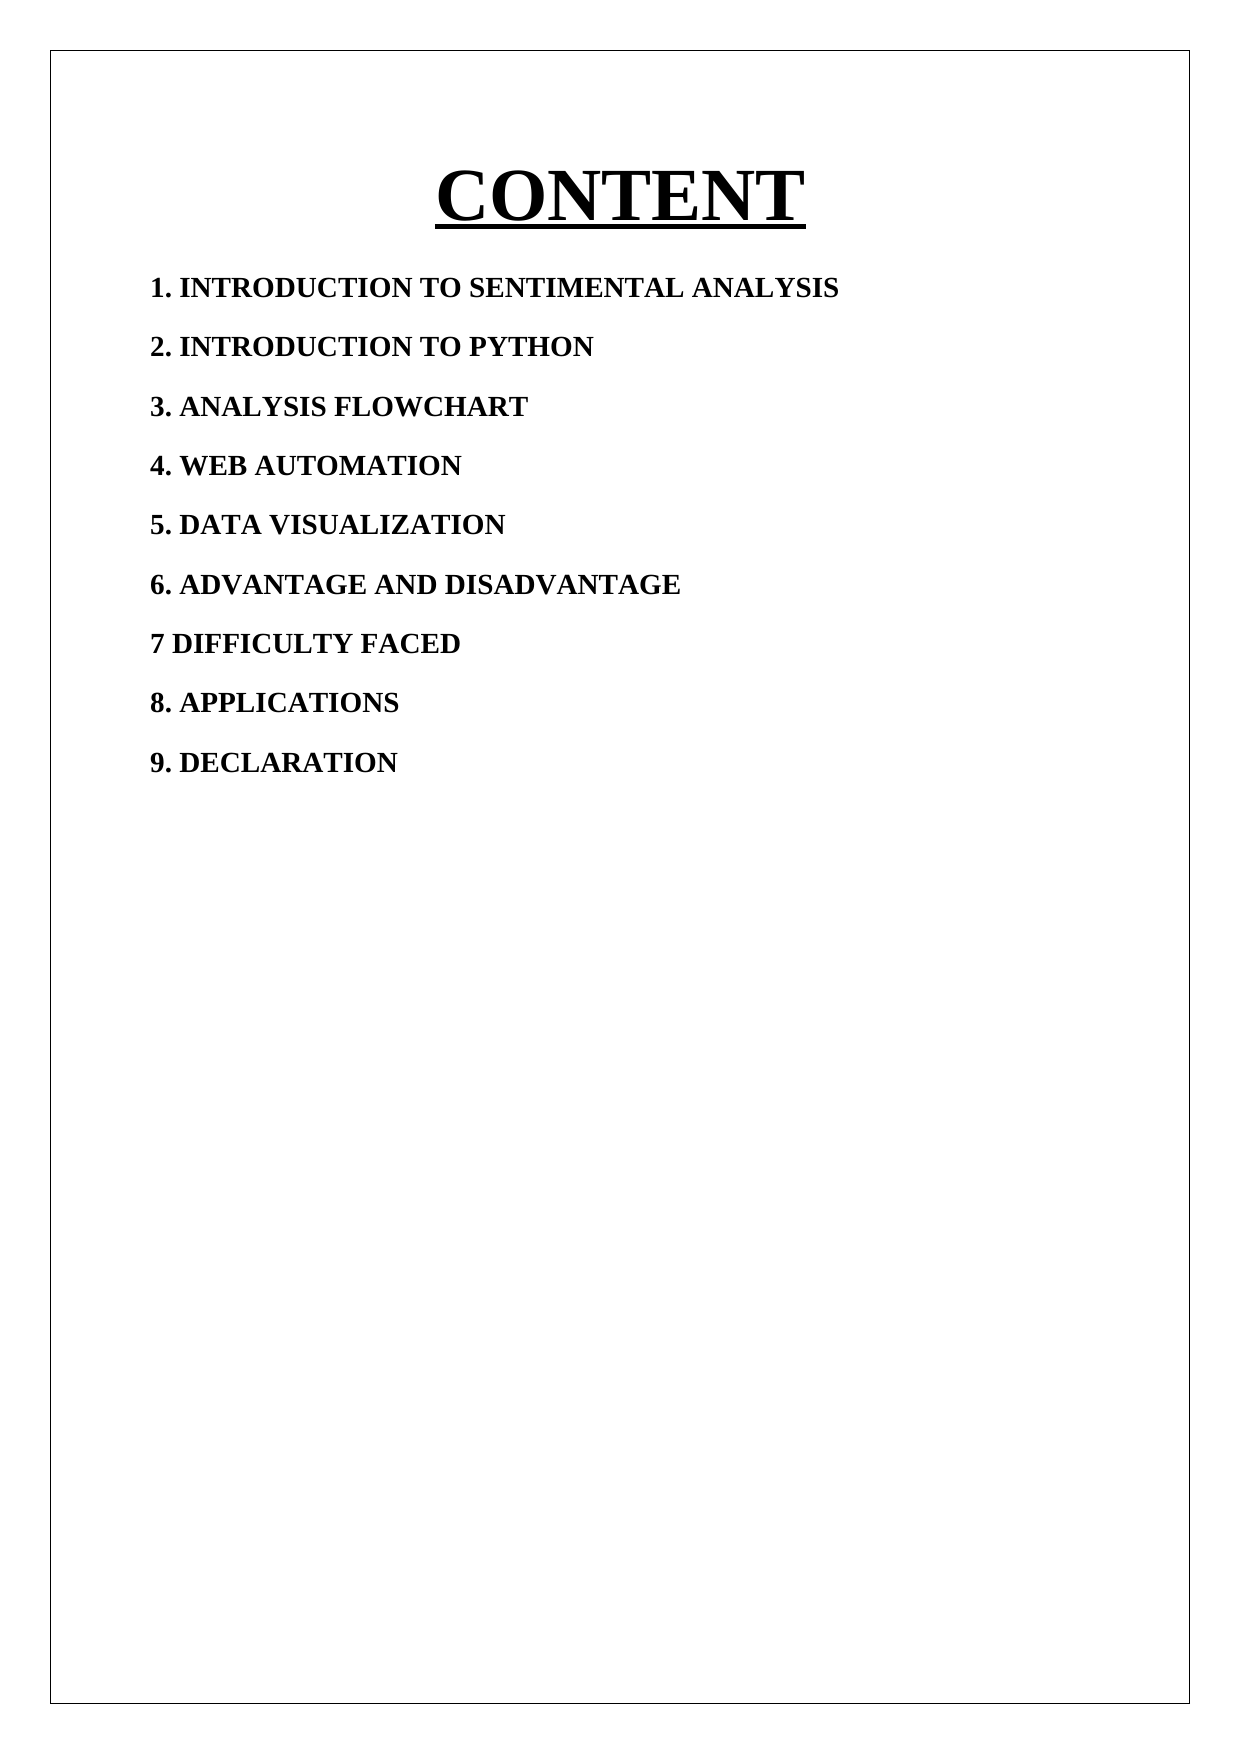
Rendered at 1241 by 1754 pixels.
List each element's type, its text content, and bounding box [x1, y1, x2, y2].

text 1. INTRODUCTION TO SENTIMENTAL ANALYSIS [150, 270, 1090, 303]
text CONTENT [150, 150, 1090, 236]
text 9. DECLARATION [150, 745, 1090, 778]
text 5. DATA VISUALIZATION [150, 507, 1090, 541]
text 3. ANALYSIS FLOWCHART [150, 389, 1090, 422]
text 8. APPLICATIONS [150, 686, 1090, 719]
text 2. INTRODUCTION TO PYTHON [150, 329, 1090, 363]
text 4. WEB AUTOMATION [150, 448, 1090, 482]
text 7 DIFFICULTY FACED [150, 626, 1090, 660]
text 6. ADVANTAGE AND DISADVANTAGE [150, 567, 1090, 600]
